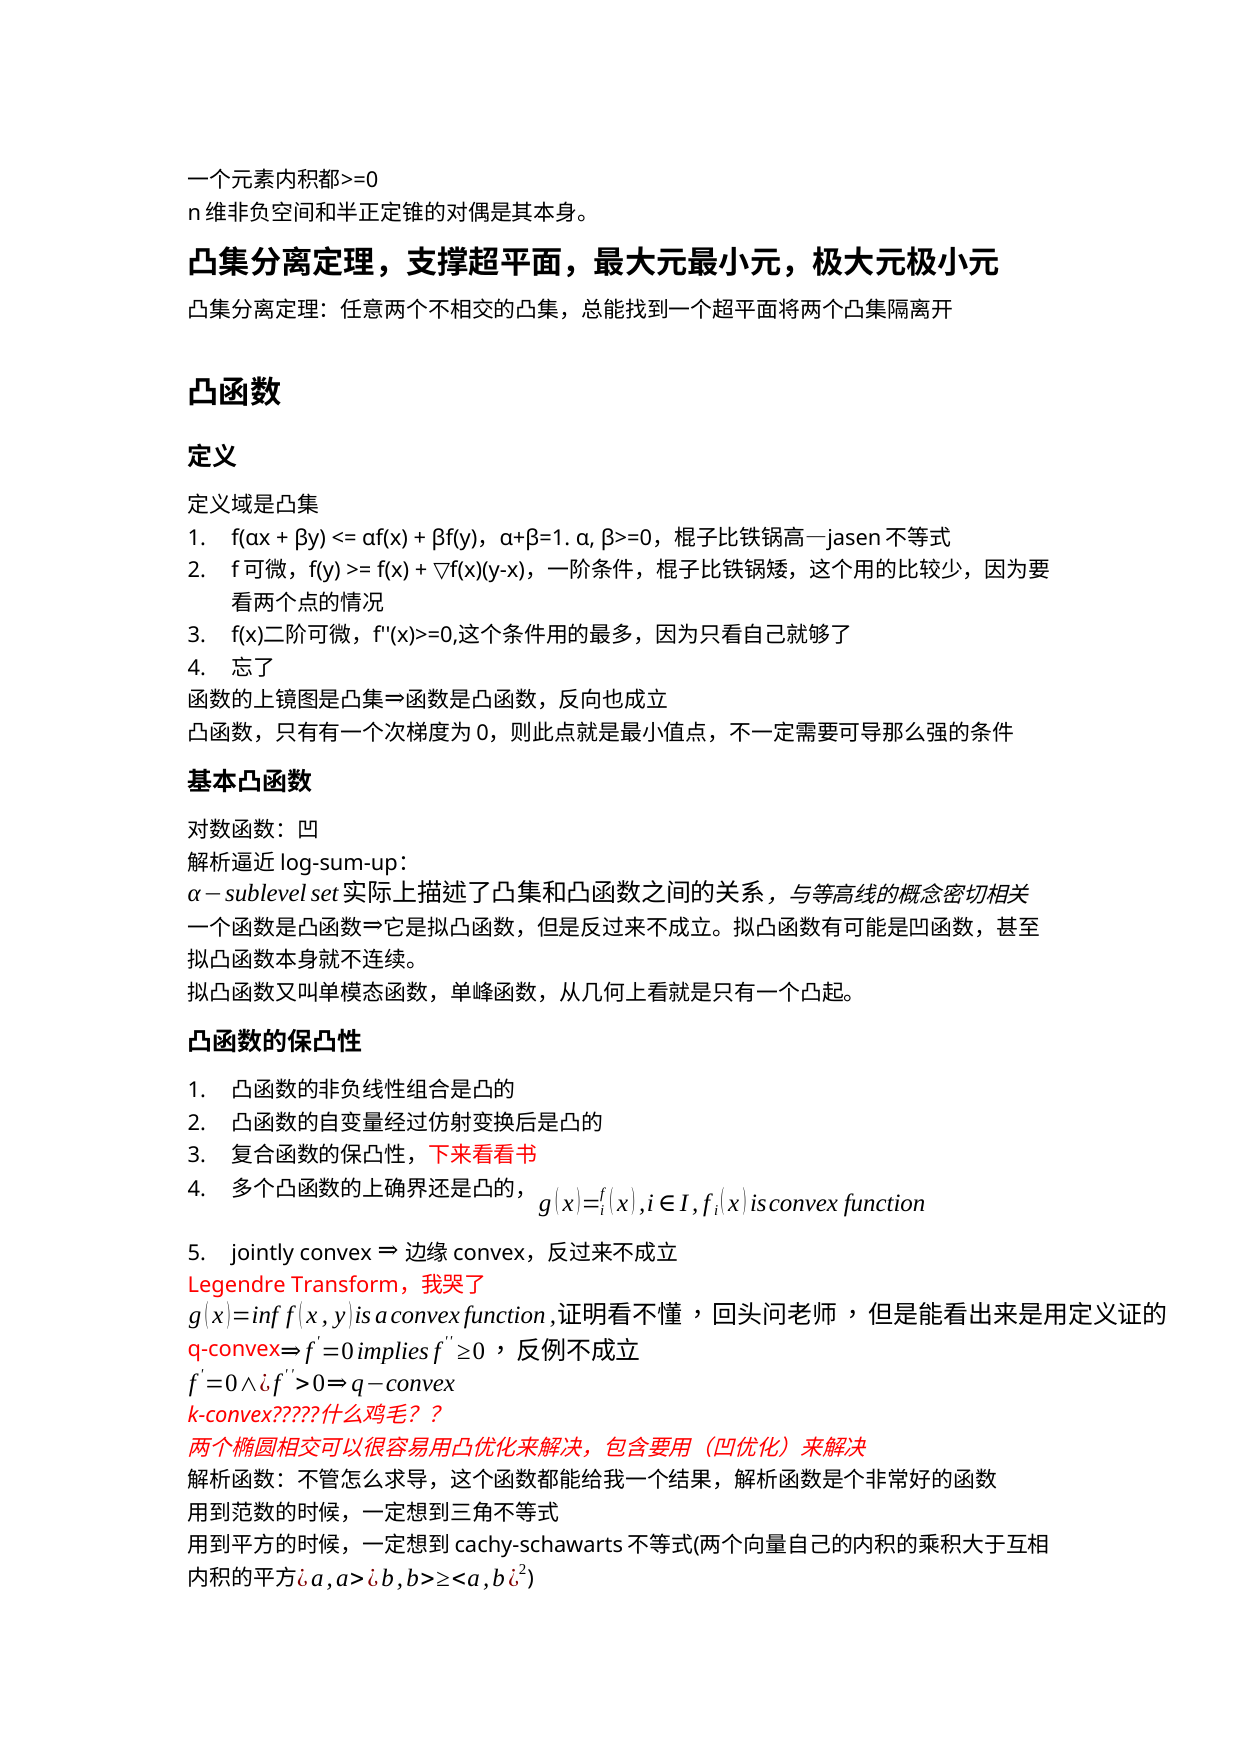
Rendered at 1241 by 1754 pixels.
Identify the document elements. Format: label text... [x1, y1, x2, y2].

subtitle 凸函数的保凸性 [187, 1007, 1053, 1072]
list 复合函数的保凸性，下来看看书 [187, 1137, 1053, 1169]
subtitle 基本凸函数 [187, 747, 1053, 812]
subtitle 定义 [187, 422, 1053, 487]
list 多个凸函数的上确界还是凸的， [187, 1169, 1053, 1234]
subtitle 凸集分离定理，支撑超平面，最大元最小元，极大元极小元 [187, 227, 1053, 292]
text 一个函数是凸函数它是拟凸函数，但是反过来不成立。拟凸函数有可能是凹函数，甚至拟凸函数本身就不连续。 [187, 909, 1053, 974]
text 解析逼近 log-sum-up： [187, 844, 1053, 877]
text 解析函数：不管怎么求导，这个函数都能给我一个结果，解析函数是个非常好的函数 [187, 1462, 1053, 1494]
subtitle 凸函数 [187, 357, 1053, 422]
list f(αx + βy) <= αf(x) + βf(y)，α+β=1. α, β>=0，棍子比铁锅高—jasen不等式 [187, 519, 1053, 552]
list 凸函数的自变量经过仿射变换后是凸的 [187, 1104, 1053, 1137]
text 对数函数：凹 [187, 812, 1053, 844]
text n维非负空间和半正定锥的对偶是其本身。 [187, 194, 1053, 227]
text 凸函数，只有有一个次梯度为0，则此点就是最小值点，不一定需要可导那么强的条件 [187, 714, 1053, 747]
text 凸集分离定理：任意两个不相交的凸集，总能找到一个超平面将两个凸集隔离开 [187, 292, 1053, 324]
text 用到范数的时候，一定想到三角不等式 [187, 1494, 1053, 1527]
list f(x)二阶可微，f''(x)>=0,这个条件用的最多，因为只看自己就够了 [187, 617, 1053, 649]
text 定义域是凸集 [187, 487, 1053, 519]
list jointly convex 边缘convex，反过来不成立 [187, 1234, 1053, 1267]
text Legendre Transform，我哭了 [187, 1267, 1053, 1299]
text 用到平方的时候，一定想到cachy-schawarts不等式(两个向量自己的内积的乘积大于互相内积的平方) [187, 1527, 1053, 1592]
text q-convex [187, 1332, 1053, 1364]
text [187, 162, 1053, 194]
list 忘了 [187, 649, 1053, 682]
text ，与等高线的概念密切相关 [187, 877, 1053, 909]
text k-convex?????什么鸡毛？？ [187, 1397, 1053, 1429]
text 拟凸函数又叫单模态函数，单峰函数，从几何上看就是只有一个凸起。 [187, 974, 1053, 1007]
text 函数的上镜图是凸集函数是凸函数，反向也成立 [187, 682, 1053, 714]
list f可微，f(y) >= f(x) + ▽f(x)(y-x)，一阶条件，棍子比铁锅矮，这个用的比较少，因为要看两个点的情况 [187, 552, 1053, 617]
list 凸函数的非负线性组合是凸的 [187, 1072, 1053, 1104]
text 两个椭圆相交可以很容易用凸优化来解决，包含要用（凹优化）来解决 [187, 1429, 1053, 1462]
